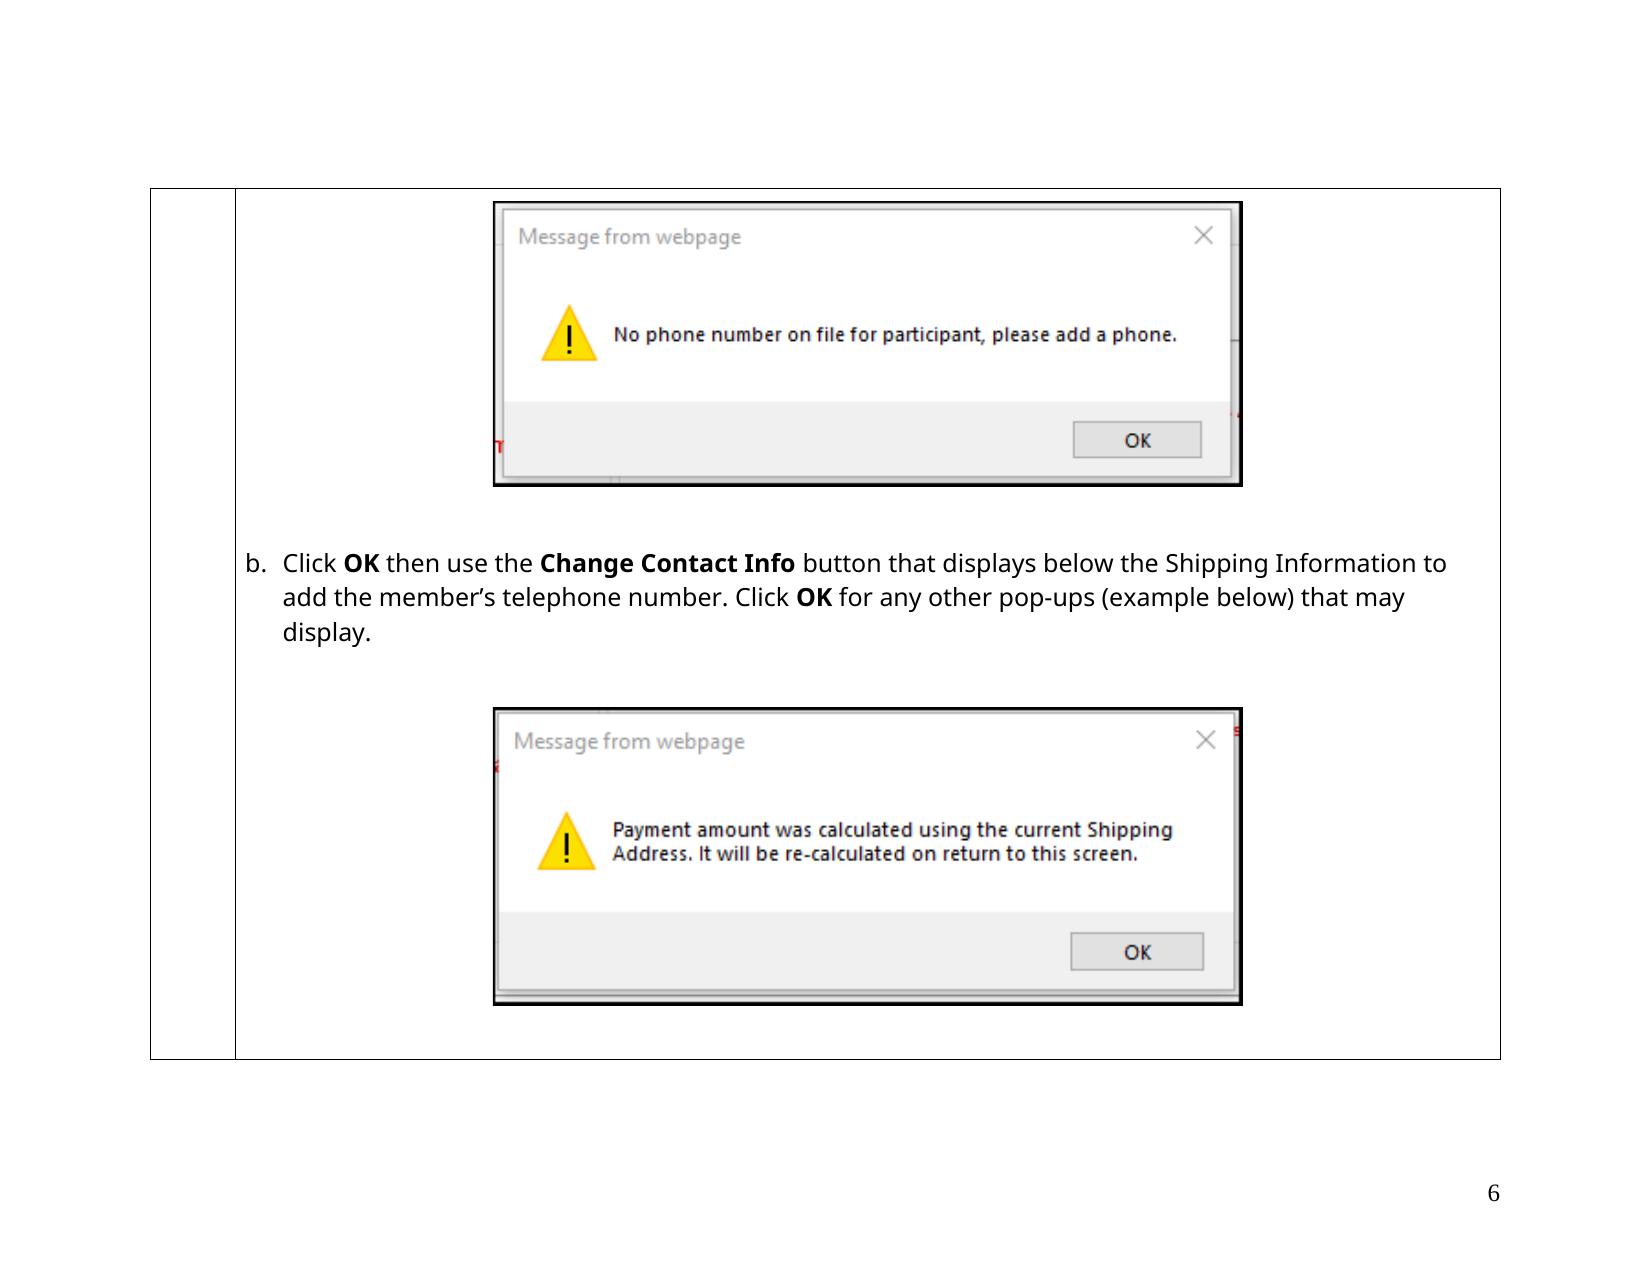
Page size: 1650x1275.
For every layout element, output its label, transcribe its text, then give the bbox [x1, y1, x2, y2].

table_cell 5 [151, 189, 235, 1059]
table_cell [236, 189, 1500, 1059]
picture [492, 201, 1243, 487]
picture [492, 707, 1243, 1006]
